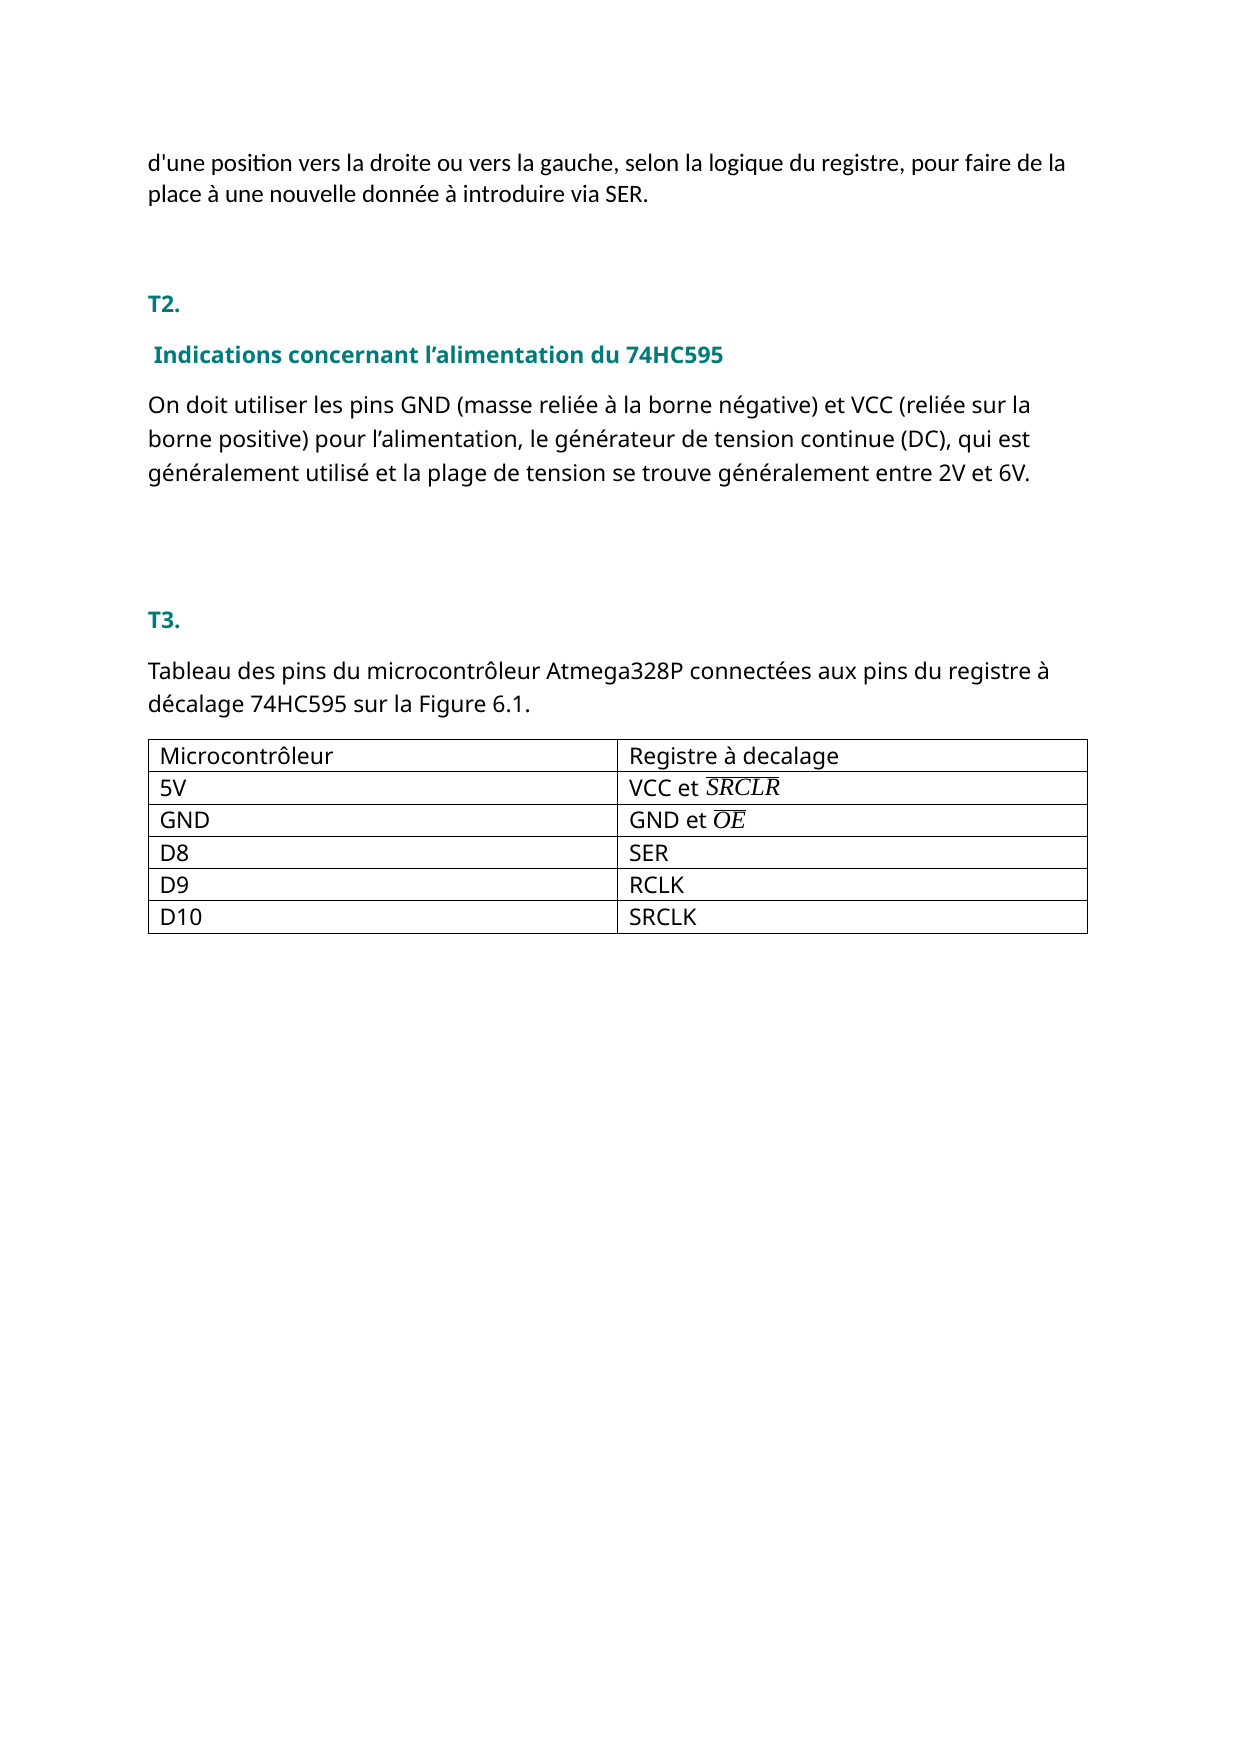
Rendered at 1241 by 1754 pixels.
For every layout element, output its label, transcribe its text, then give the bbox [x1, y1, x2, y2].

table_cell 5V [149, 772, 617, 803]
table_cell D10 [149, 901, 617, 933]
text Indications concernant l’alimentation du 74HC595 [148, 339, 1093, 370]
table_header Registre à decalage [618, 740, 1087, 771]
table_header Microcontrôleur [149, 740, 617, 771]
table_cell GND [149, 805, 617, 836]
table_cell SRCLK [618, 901, 1087, 933]
table_cell VCC et [618, 772, 1087, 803]
table_cell RCLK [618, 869, 1087, 900]
table_cell D9 [149, 869, 617, 900]
text T2. [148, 288, 1093, 319]
table_cell D8 [149, 837, 617, 868]
table_cell GND et [618, 805, 1087, 836]
text Tableau des pins du microcontrôleur Atmega328P connectées aux pins du registre à décalage 74HC595 sur la Figure 6.1. [148, 655, 1093, 720]
text T3. [148, 604, 1093, 636]
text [148, 148, 1093, 209]
table_cell SER [618, 837, 1087, 868]
text On doit utiliser les pins GND (masse reliée à la borne négative) et VCC (reliée sur la borne positive) pour l’alimentation, le générateur de tension continue (DC), qui est généralement utilisé et la plage de tension se trouve généralement entre 2V et 6V. [148, 389, 1093, 488]
